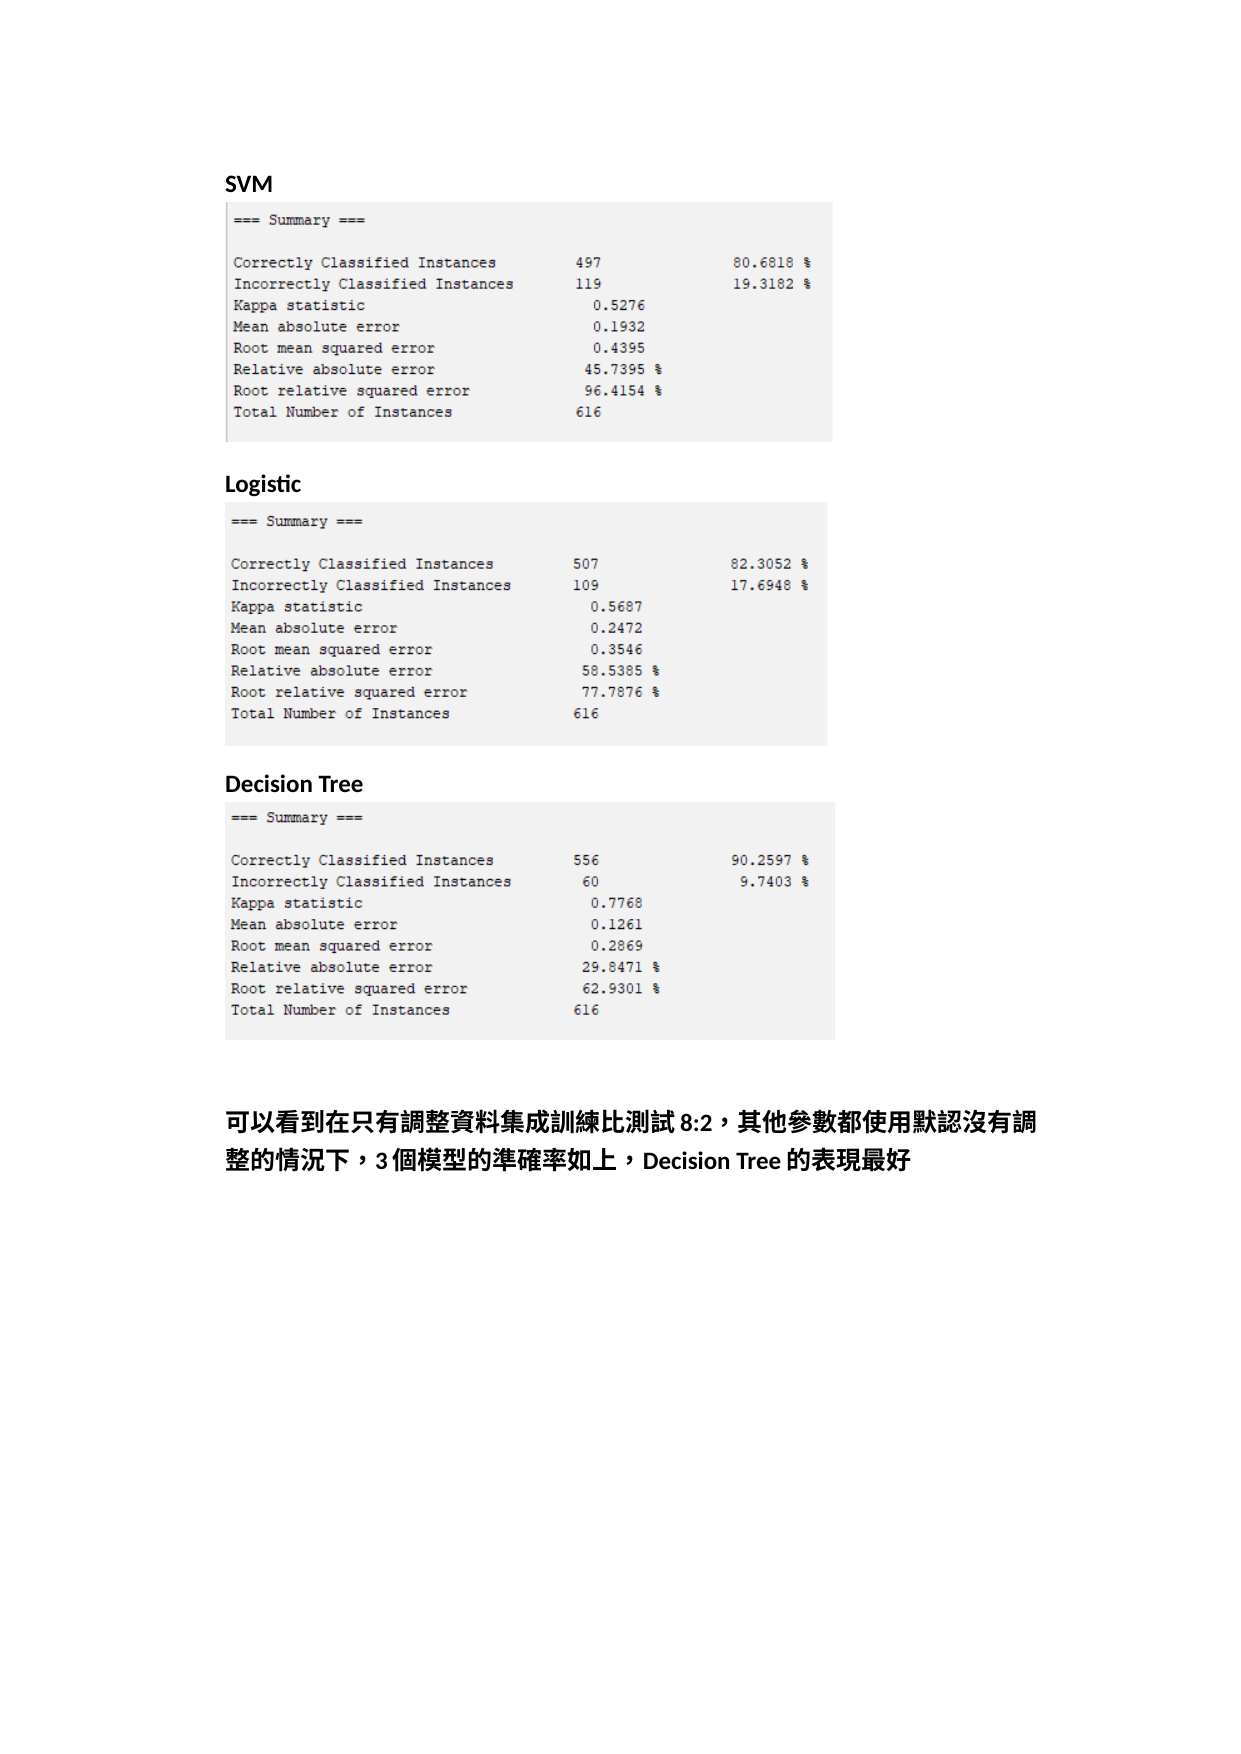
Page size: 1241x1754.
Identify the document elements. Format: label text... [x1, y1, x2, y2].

picture [225, 802, 836, 1040]
list 可以看到在只有調整資料集成訓練比測試8:2，其他參數都使用默認沒有調整的情況下，3個模型的準確率如上，Decision Tree的表現最好 [225, 1102, 1053, 1177]
picture [225, 202, 833, 442]
list Decision Tree [225, 764, 1053, 802]
list SVM [225, 164, 1053, 202]
list Logistic [225, 464, 1053, 502]
picture [225, 502, 828, 746]
